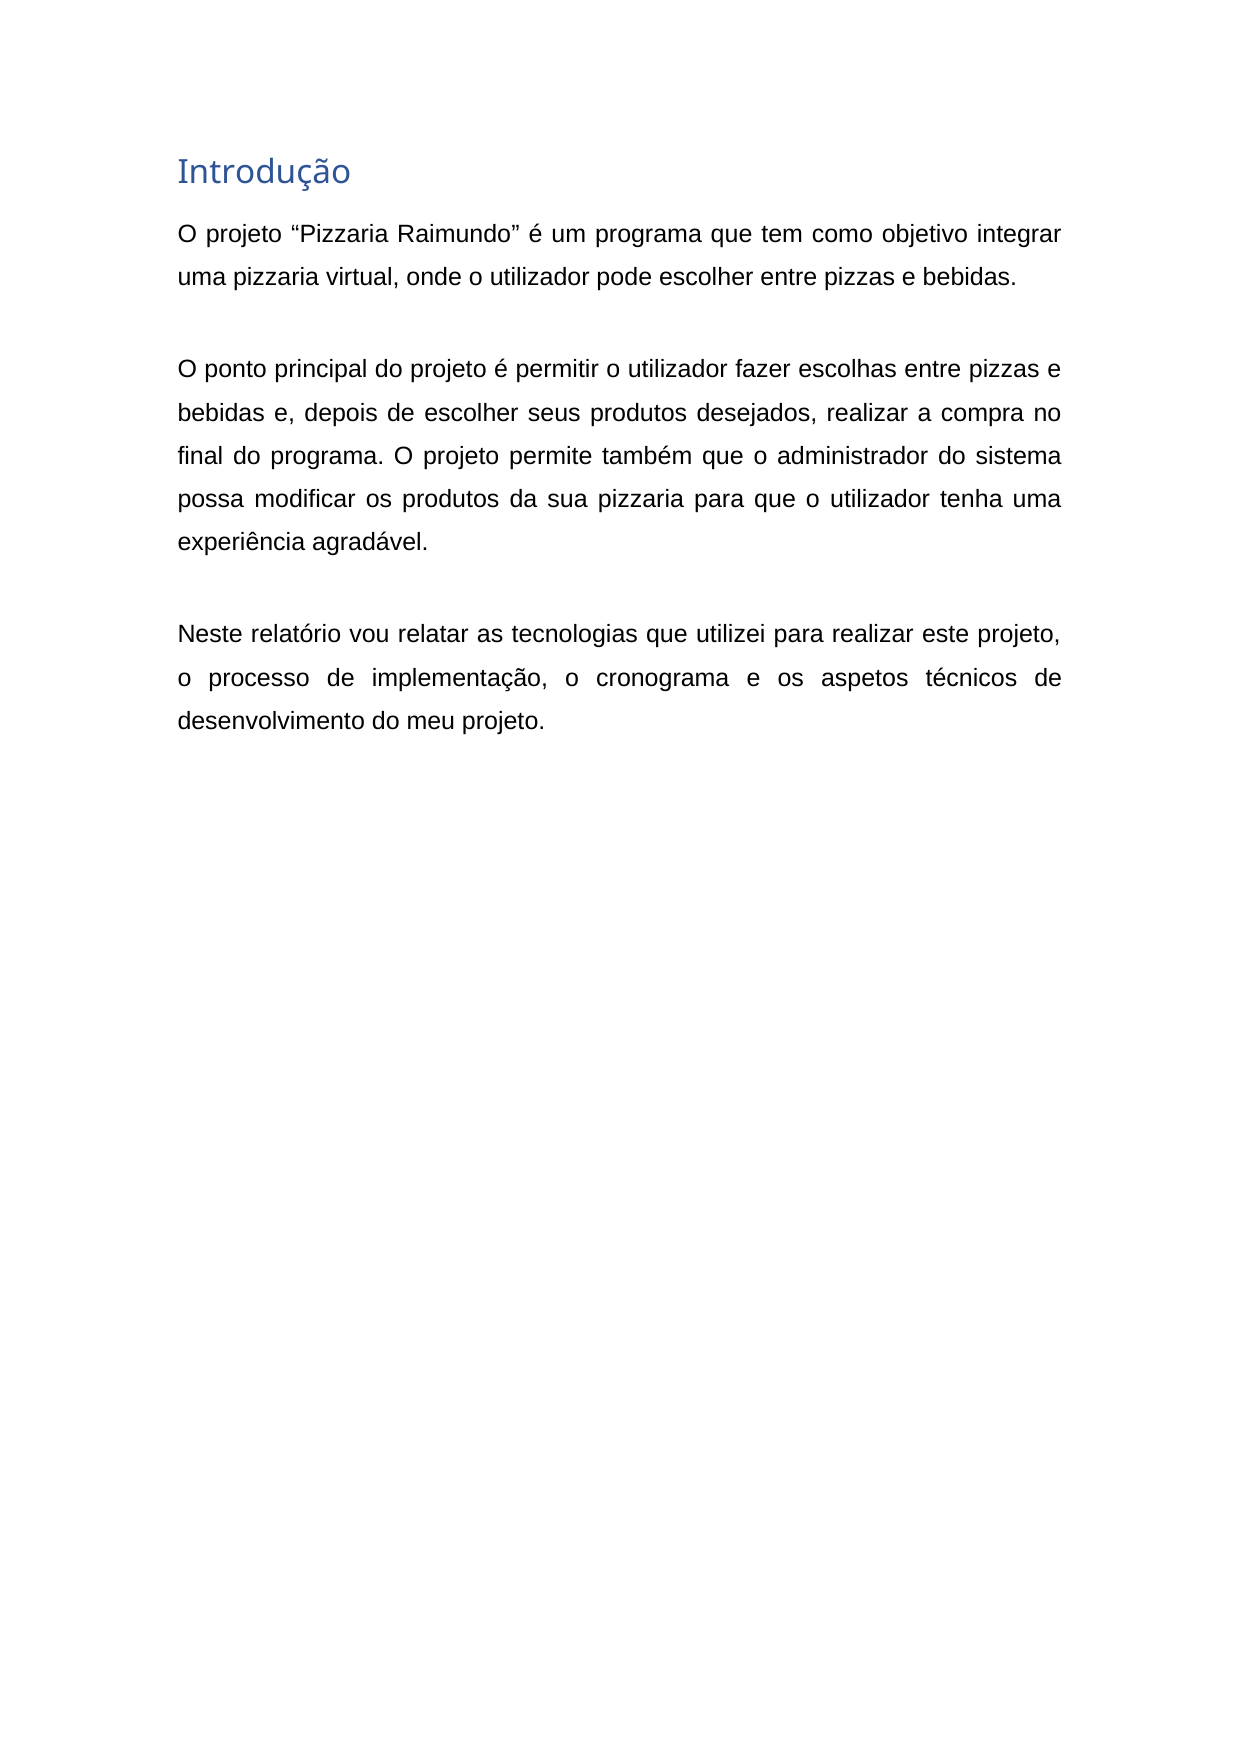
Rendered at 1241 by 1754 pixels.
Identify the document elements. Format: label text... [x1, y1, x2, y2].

text Neste relatório vou relatar as tecnologias que utilizei para realizar este projeto, o processo de implementação, o cronograma e os aspetos técnicos de desenvolvimento do meu projeto. [177, 619, 1063, 734]
text O projeto “Pizzaria Raimundo” é um programa que tem como objetivo integrar uma pizzaria virtual, onde o utilizador pode escolher entre pizzas e bebidas. [177, 219, 1063, 291]
subtitle Introdução [177, 148, 1063, 193]
text O ponto principal do projeto é permitir o utilizador fazer escolhas entre pizzas e bebidas e, depois de escolher seus produtos desejados, realizar a compra no final do programa. O projeto permite também que o administrador do sistema possa modificar os produtos da sua pizzaria para que o utilizador tenha uma experiência agradável. [177, 354, 1063, 556]
